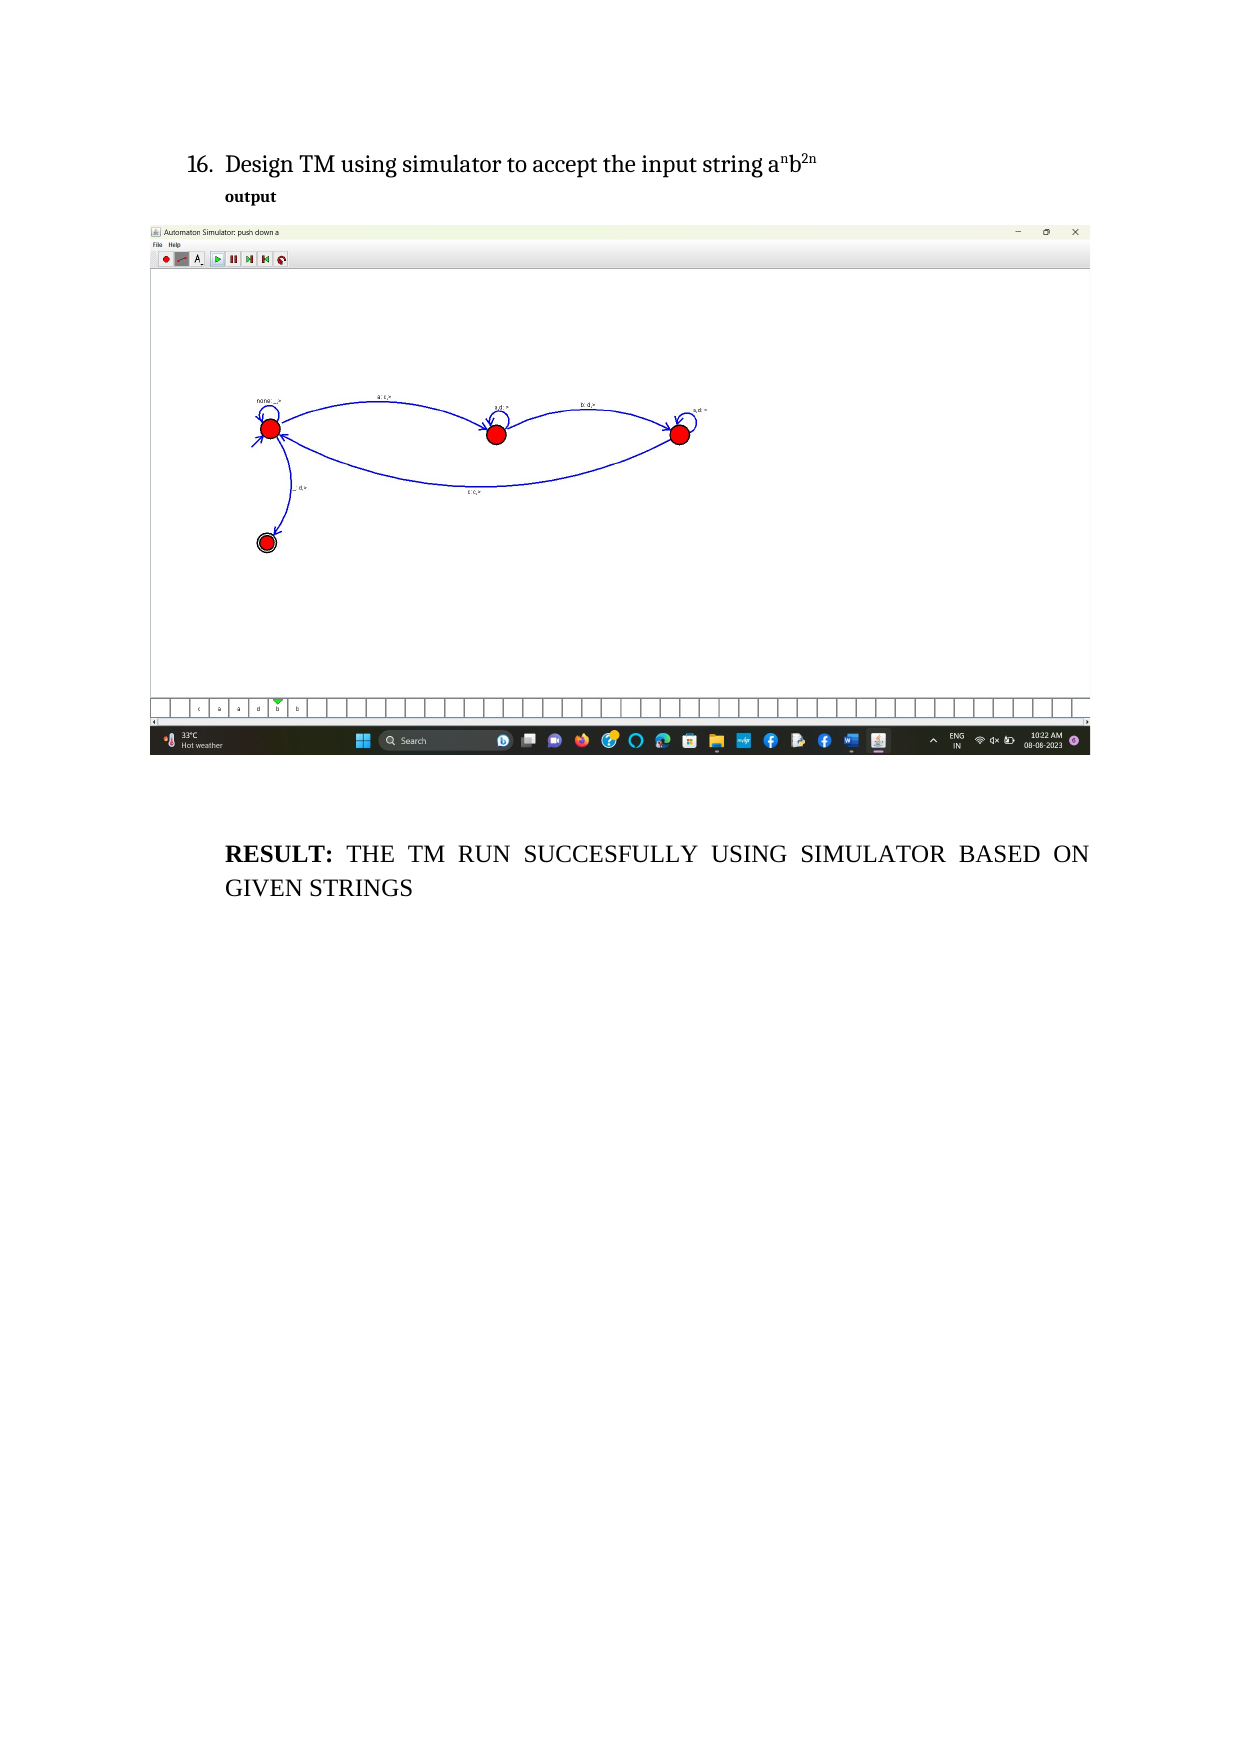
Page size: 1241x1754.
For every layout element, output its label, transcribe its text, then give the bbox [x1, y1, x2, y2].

list output [225, 187, 1090, 221]
list Design TM using simulator to accept the input string anb2n [187, 150, 1090, 179]
picture [150, 225, 1091, 755]
list RESULT: THE TM RUN SUCCESFULLY USING SIMULATOR BASED ON GIVEN STRINGS [225, 839, 1090, 901]
